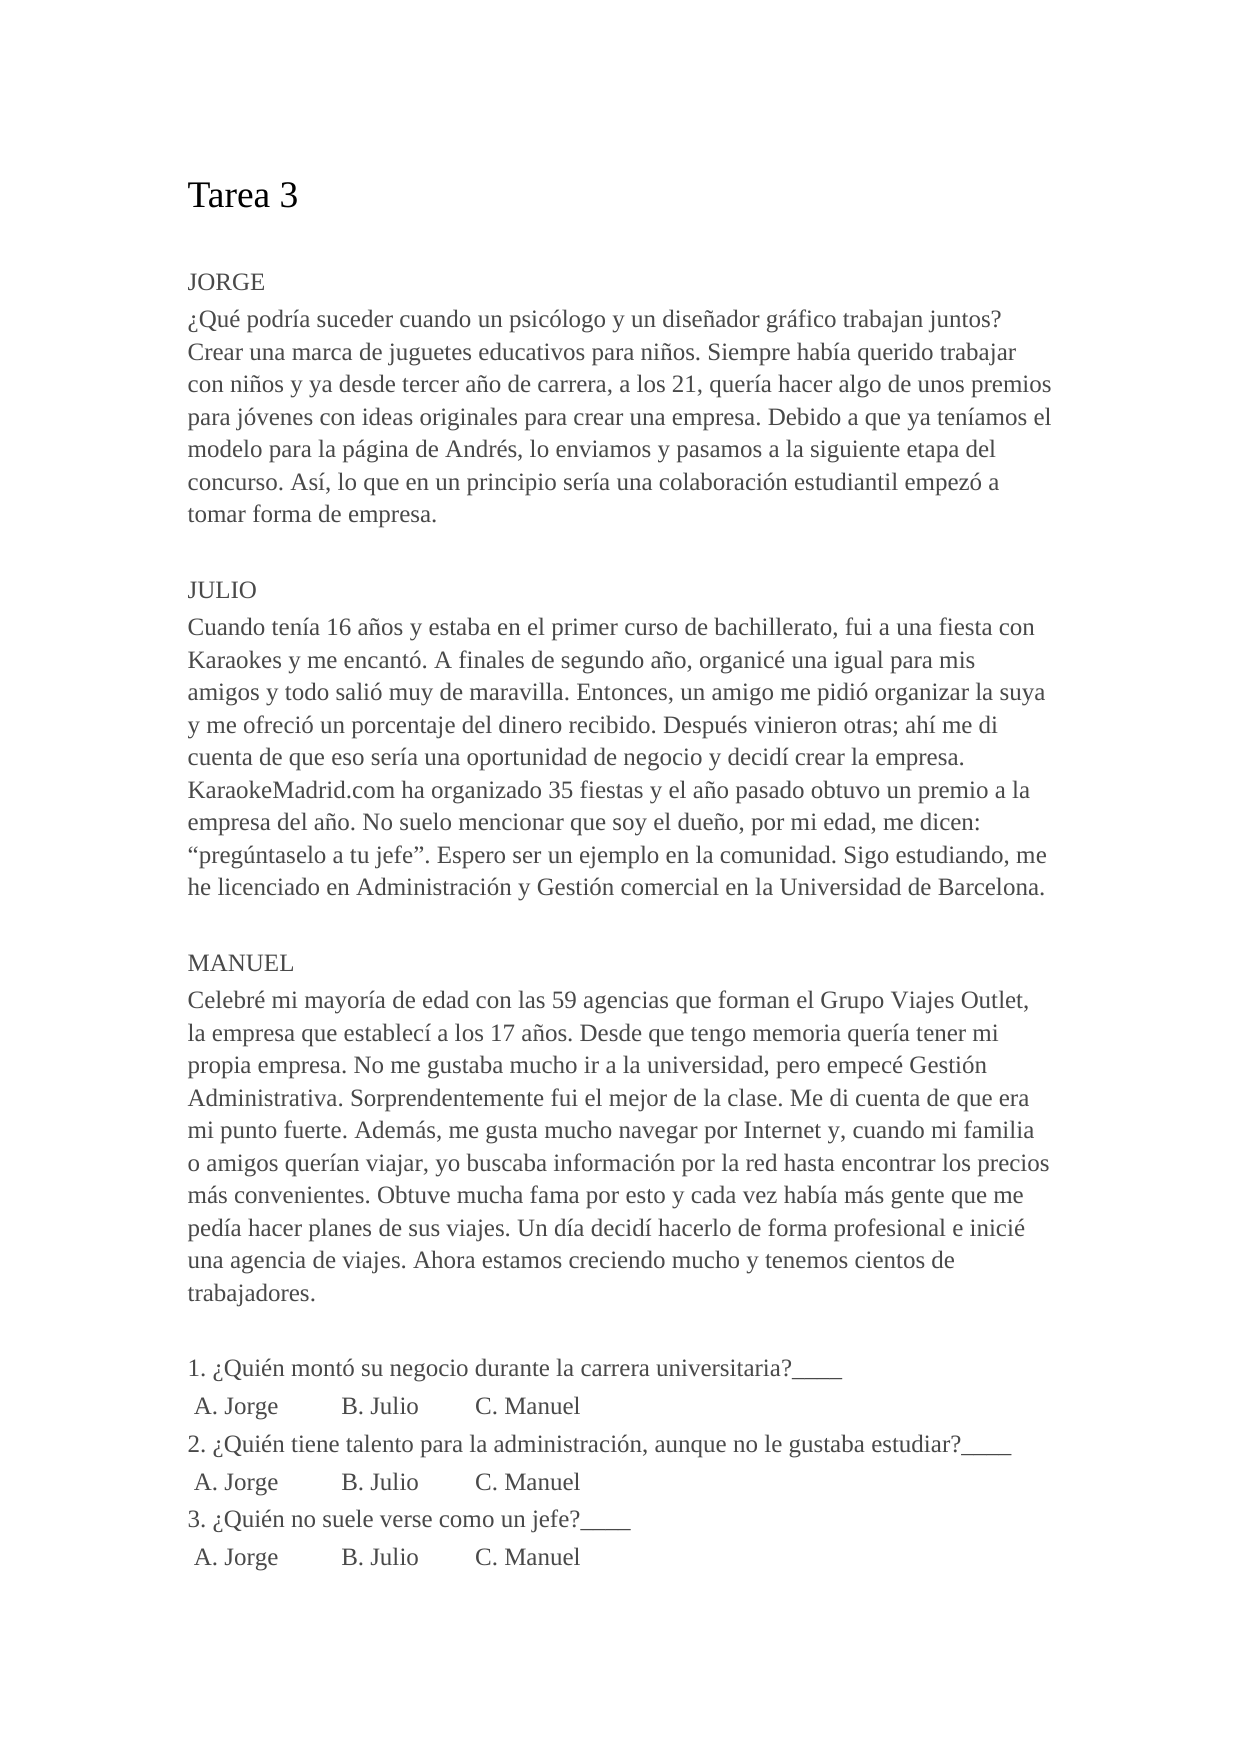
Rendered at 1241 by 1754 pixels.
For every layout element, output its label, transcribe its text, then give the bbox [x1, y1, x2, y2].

text Cuando tenía 16 años y estaba en el primer curso de bachillerato, fui a una fiesta con Karaokes y me encantó. A finales de segundo año, organicé una igual para mis amigos y todo salió muy de maravilla. Entonces, un amigo me pidió organizar la suya y me ofreció un porcentaje del dinero recibido. Después vinieron otras; ahí me di cuenta de que eso sería una oportunidad de negocio y decidí crear la empresa. KaraokeMadrid.com ha organizado 35 fiestas y el año pasado obtuvo un premio a la empresa del año. No suelo mencionar que soy el dueño, por mi edad, me dicen: “pregúntaselo a tu jefe”. Espero ser un ejemplo en la comunidad. Sigo estudiando, me he licenciado en Administración y Gestión comercial en la Universidad de Barcelona. [187, 611, 1053, 903]
text A. Jorge B. Julio C. Manuel [187, 1465, 1053, 1497]
text A. Jorge B. Julio C. Manuel [187, 1389, 1053, 1422]
text Tarea 3 [187, 162, 1053, 227]
text JORGE [187, 265, 1053, 297]
text ¿Qué podría suceder cuando un psicólogo y un diseñador gráfico trabajan juntos? Crear una marca de juguetes educativos para niños. Siempre había querido trabajar con niños y ya desde tercer año de carrera, a los 21, quería hacer algo de unos premios para jóvenes con ideas originales para crear una empresa. Debido a que ya teníamos el modelo para la página de Andrés, lo enviamos y pasamos a la siguiente etapa del concurso. Así, lo que en un principio sería una colaboración estudiantil empezó a tomar forma de empresa. [187, 302, 1053, 530]
text 3. ¿Quién no suele verse como un jefe?____ [187, 1502, 1053, 1535]
text MANUEL [187, 946, 1053, 978]
text 2. ¿Quién tiene talento para la administración, aunque no le gustaba estudiar?____ [187, 1427, 1053, 1459]
text JULIO [187, 573, 1053, 605]
text Celebré mi mayoría de edad con las 59 agencias que forman el Grupo Viajes Outlet, la empresa que establecí a los 17 años. Desde que tengo memoria quería tener mi propia empresa. No me gustaba mucho ir a la universidad, pero empecé Gestión Administrativa. Sorprendentemente fui el mejor de la clase. Me di cuenta de que era mi punto fuerte. Además, me gusta mucho navegar por Internet y, cuando mi familia o amigos querían viajar, yo buscaba información por la red hasta encontrar los precios más convenientes. Obtuve mucha fama por esto y cada vez había más gente que me pedía hacer planes de sus viajes. Un día decidí hacerlo de forma profesional e inicié una agencia de viajes. Ahora estamos creciendo mucho y tenemos cientos de trabajadores. [187, 984, 1053, 1309]
text 1. ¿Quién montó su negocio durante la carrera universitaria?____ [187, 1352, 1053, 1384]
text A. Jorge B. Julio C. Manuel [187, 1540, 1053, 1573]
